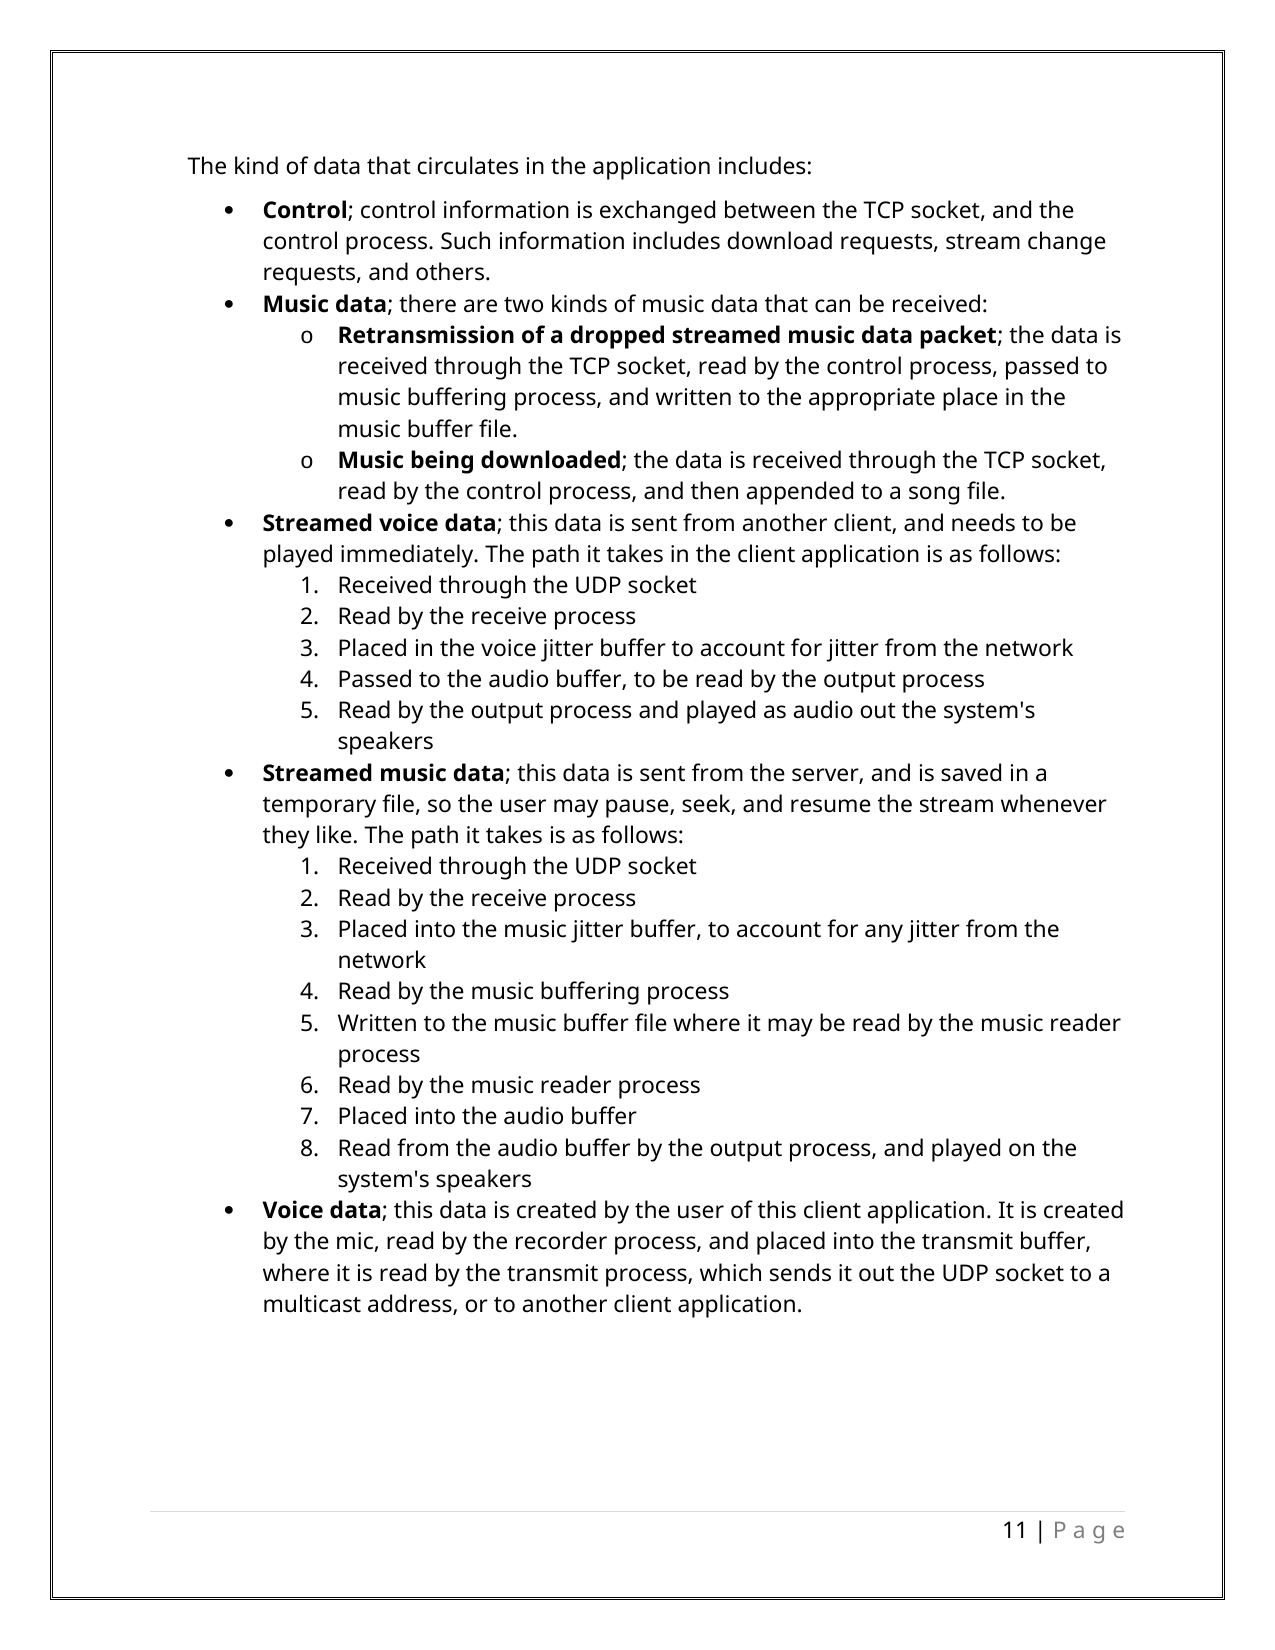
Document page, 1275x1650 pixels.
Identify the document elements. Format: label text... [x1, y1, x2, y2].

list Placed in the voice jitter buffer to account for jitter from the network [300, 631, 1125, 663]
text The kind of data that circulates in the application includes: [150, 150, 1125, 181]
list Read by the music reader process [300, 1069, 1125, 1100]
list Music being downloaded; the data is received through the TCP socket, read by the control process, and then appended to a song file. [300, 444, 1125, 506]
list Streamed voice data; this data is sent from another client, and needs to be played immediately. The path it takes in the client application is as follows: [225, 506, 1125, 569]
list Voice data; this data is created by the user of this client application. It is created by the mic, read by the recorder process, and placed into the transmit buffer, where it is read by the transmit process, which sends it out the UDP socket to a multicast address, or to another client application. [225, 1194, 1125, 1319]
list Read by the output process and played as audio out the system's speakers [300, 694, 1125, 756]
list Music data; there are two kinds of music data that can be received: [225, 287, 1125, 319]
list Read by the music buffering process [300, 975, 1125, 1006]
list Read by the receive process [300, 881, 1125, 913]
list Read from the audio buffer by the output process, and played on the system's speakers [300, 1131, 1125, 1194]
list Control; control information is exchanged between the TCP socket, and the control process. Such information includes download requests, stream change requests, and others. [225, 194, 1125, 287]
list Written to the music buffer file where it may be read by the music reader process [300, 1006, 1125, 1069]
list Placed into the audio buffer [300, 1100, 1125, 1131]
list Passed to the audio buffer, to be read by the output process [300, 663, 1125, 694]
list Received through the UDP socket [300, 850, 1125, 881]
list Retransmission of a dropped streamed music data packet; the data is received through the TCP socket, read by the control process, passed to music buffering process, and written to the appropriate place in the music buffer file. [300, 319, 1125, 444]
list Streamed music data; this data is sent from the server, and is saved in a temporary file, so the user may pause, seek, and resume the stream whenever they like. The path it takes is as follows: [225, 756, 1125, 850]
list Received through the UDP socket [300, 569, 1125, 600]
list Placed into the music jitter buffer, to account for any jitter from the network [300, 913, 1125, 975]
list Read by the receive process [300, 600, 1125, 631]
